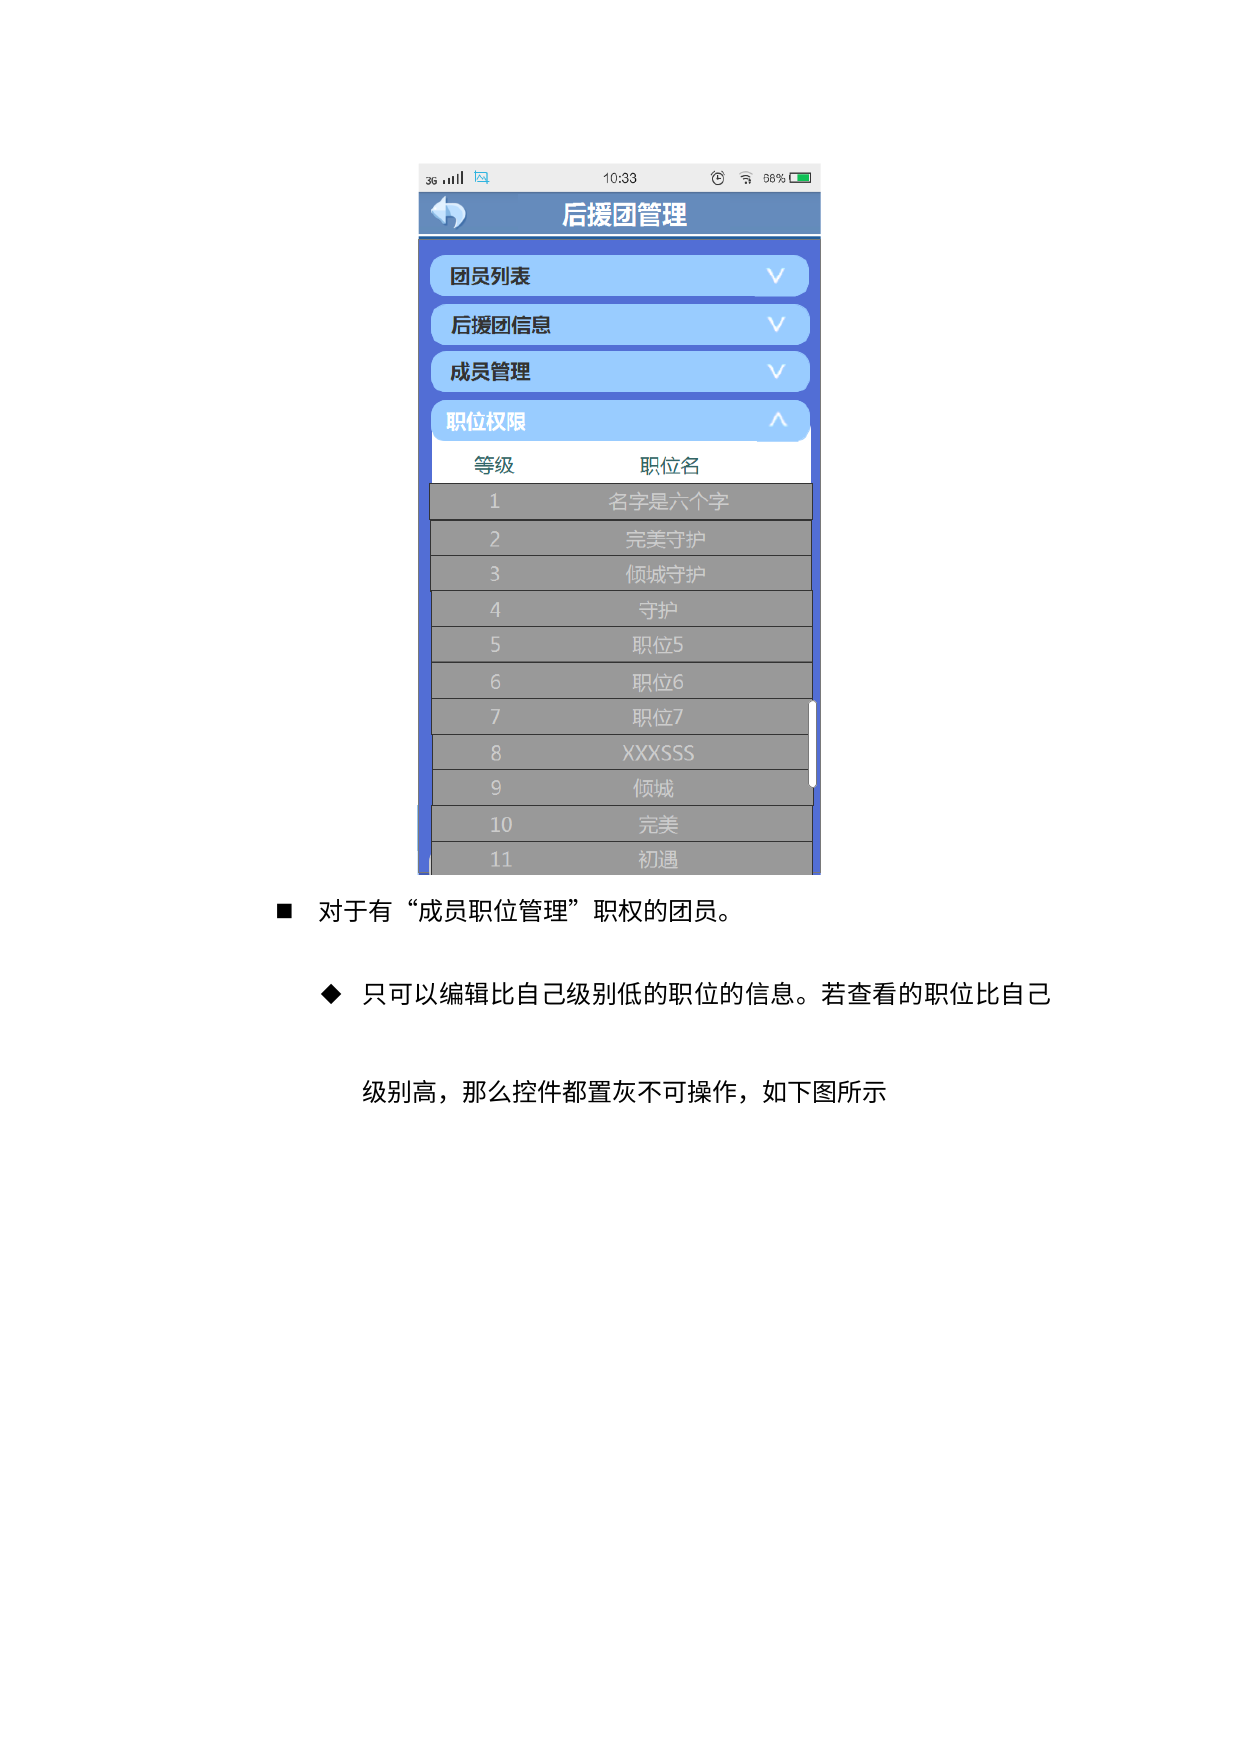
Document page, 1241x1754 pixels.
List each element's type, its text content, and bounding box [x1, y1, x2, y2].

list 对于有“成员职位管理”职权的团员。 [275, 877, 1053, 942]
list 只可以编辑比自己级别低的职位的信息。若查看的职位比自己级别高，那么控件都置灰不可操作，如下图所示 [319, 960, 1053, 1123]
picture [417, 161, 823, 875]
